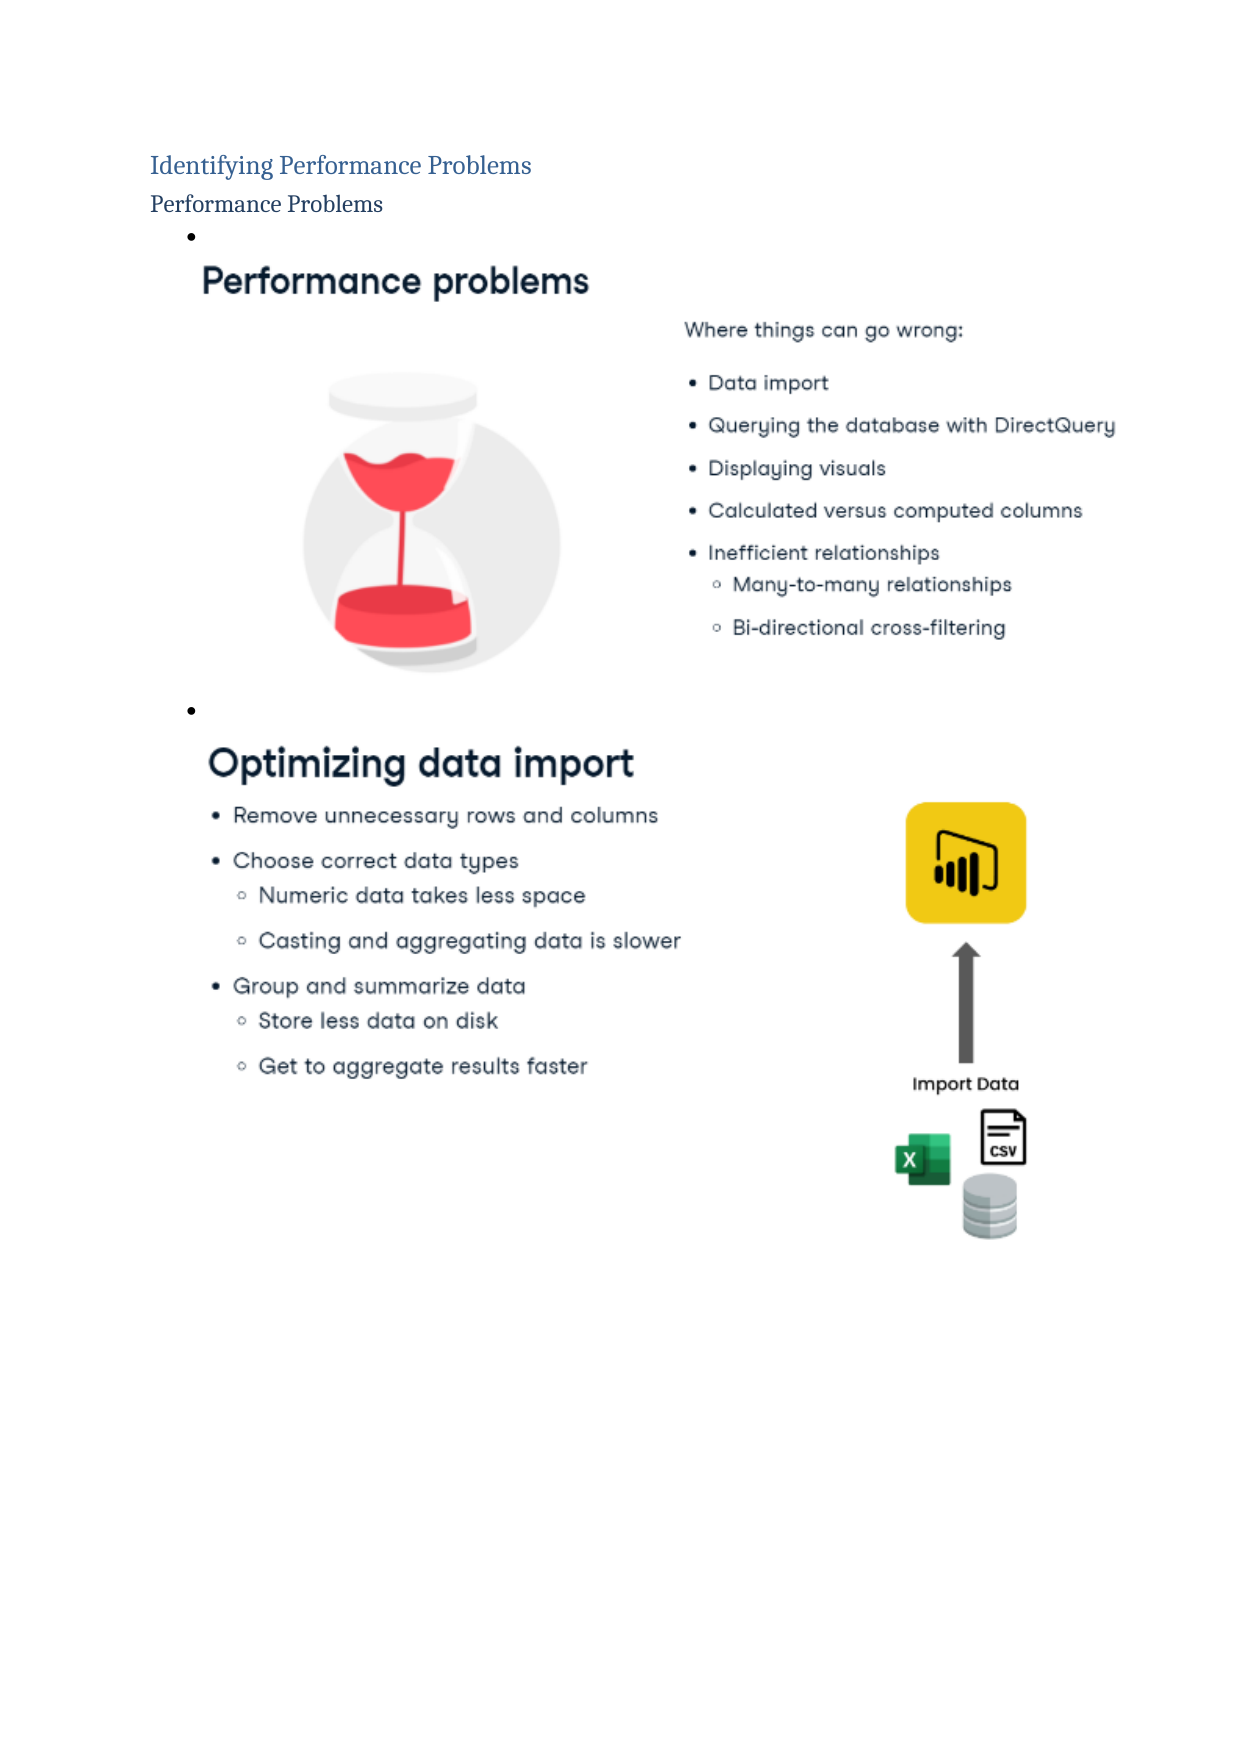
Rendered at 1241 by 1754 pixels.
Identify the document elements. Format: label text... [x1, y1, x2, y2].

subtitle Identifying Performance Problems [150, 150, 1090, 181]
picture [187, 729, 1128, 1265]
subtitle Performance Problems [150, 190, 1090, 219]
picture [187, 255, 1128, 693]
